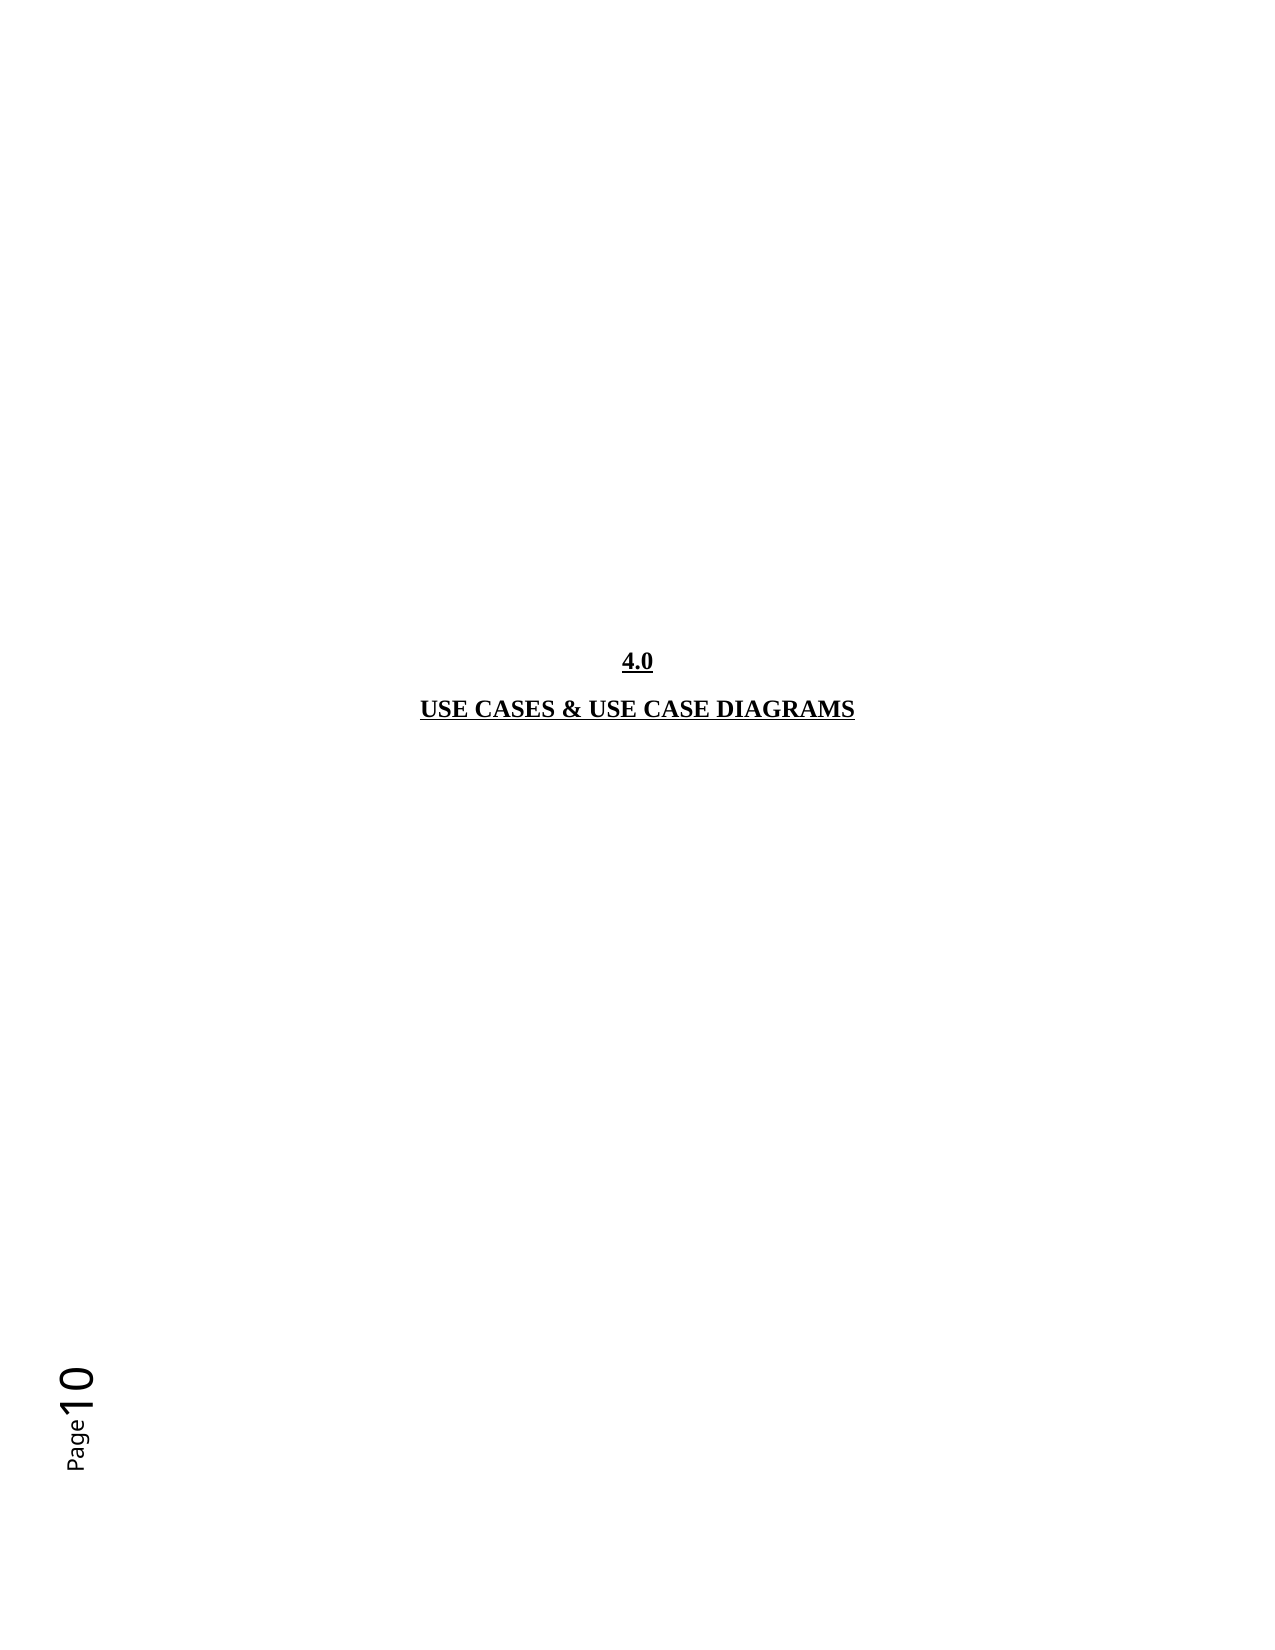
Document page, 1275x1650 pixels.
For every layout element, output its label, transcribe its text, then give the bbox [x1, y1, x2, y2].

subtitle 4.0 [150, 646, 1125, 675]
subtitle USE CASES & USE CASE DIAGRAMS [150, 694, 1125, 723]
